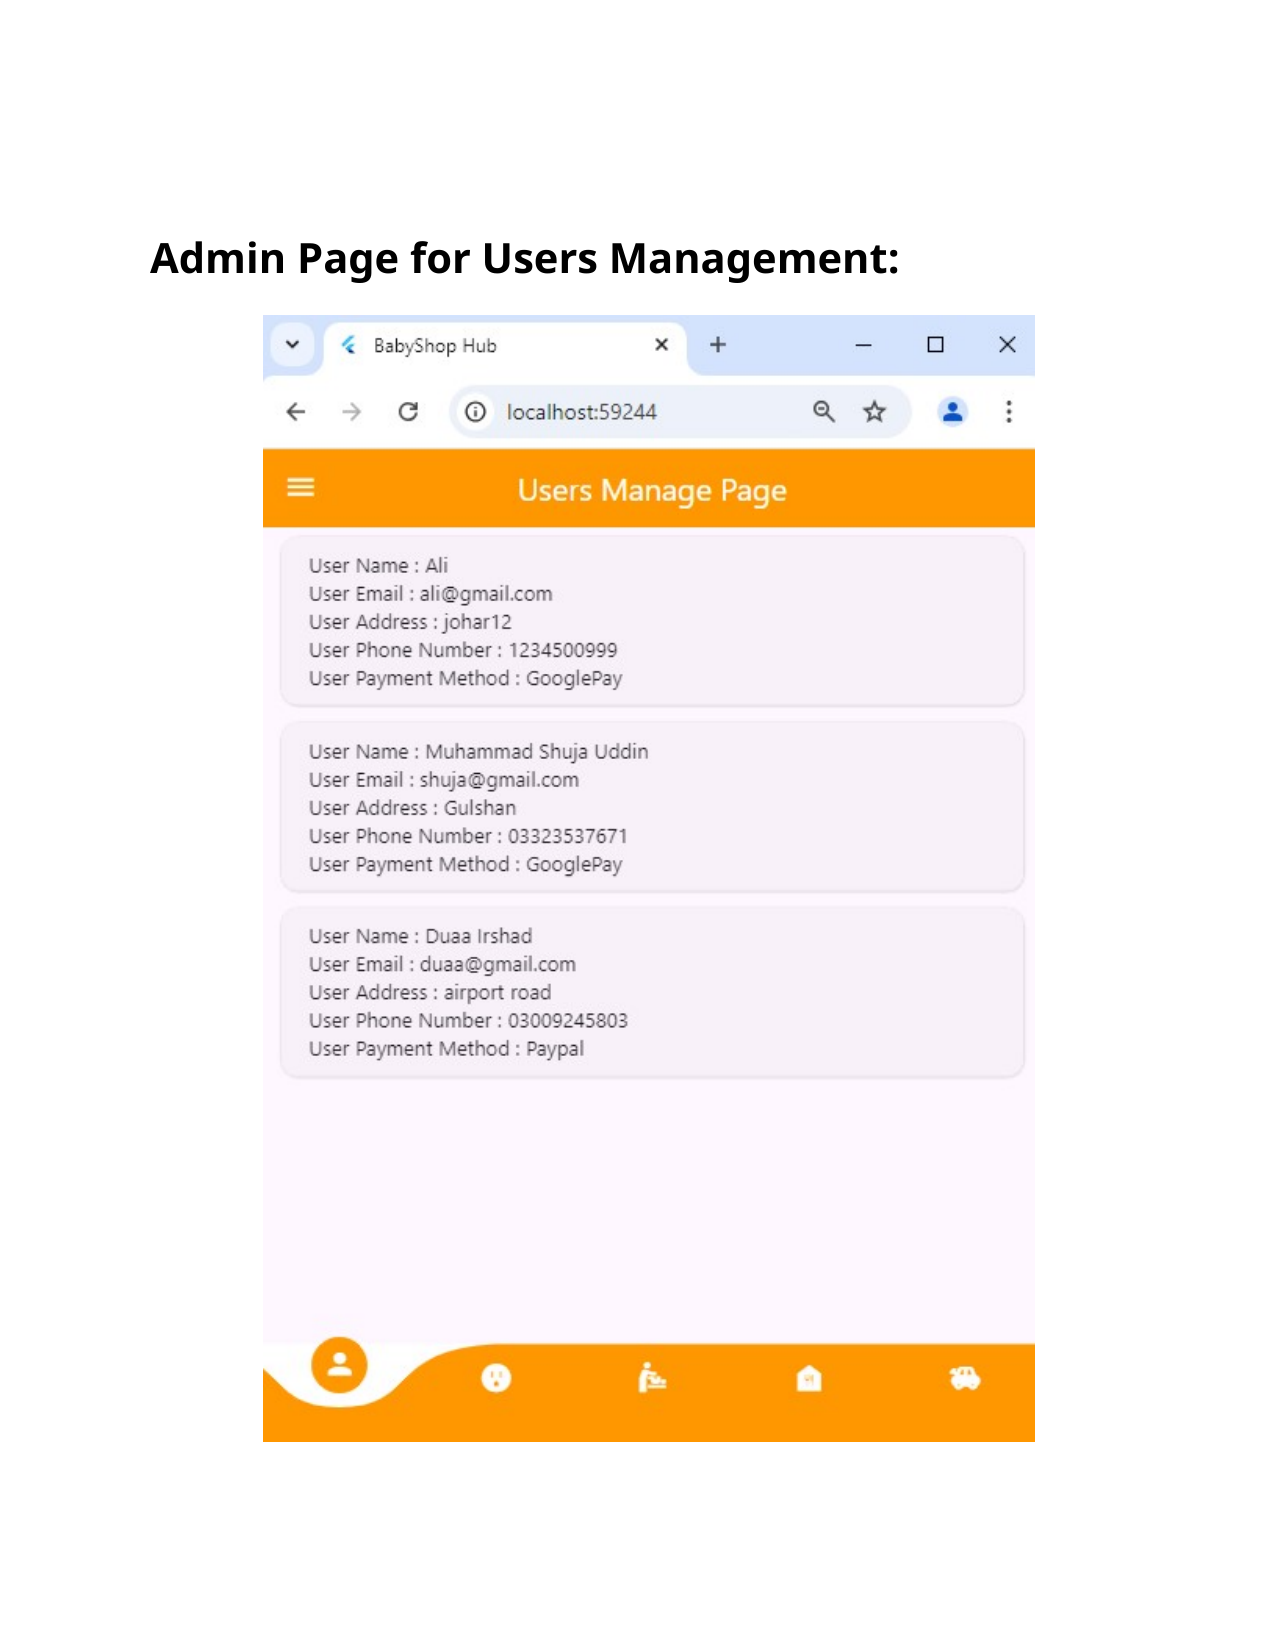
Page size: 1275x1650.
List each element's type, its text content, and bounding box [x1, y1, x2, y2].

text Admin Page for Users Management: [150, 229, 1125, 286]
picture [263, 315, 1035, 1442]
